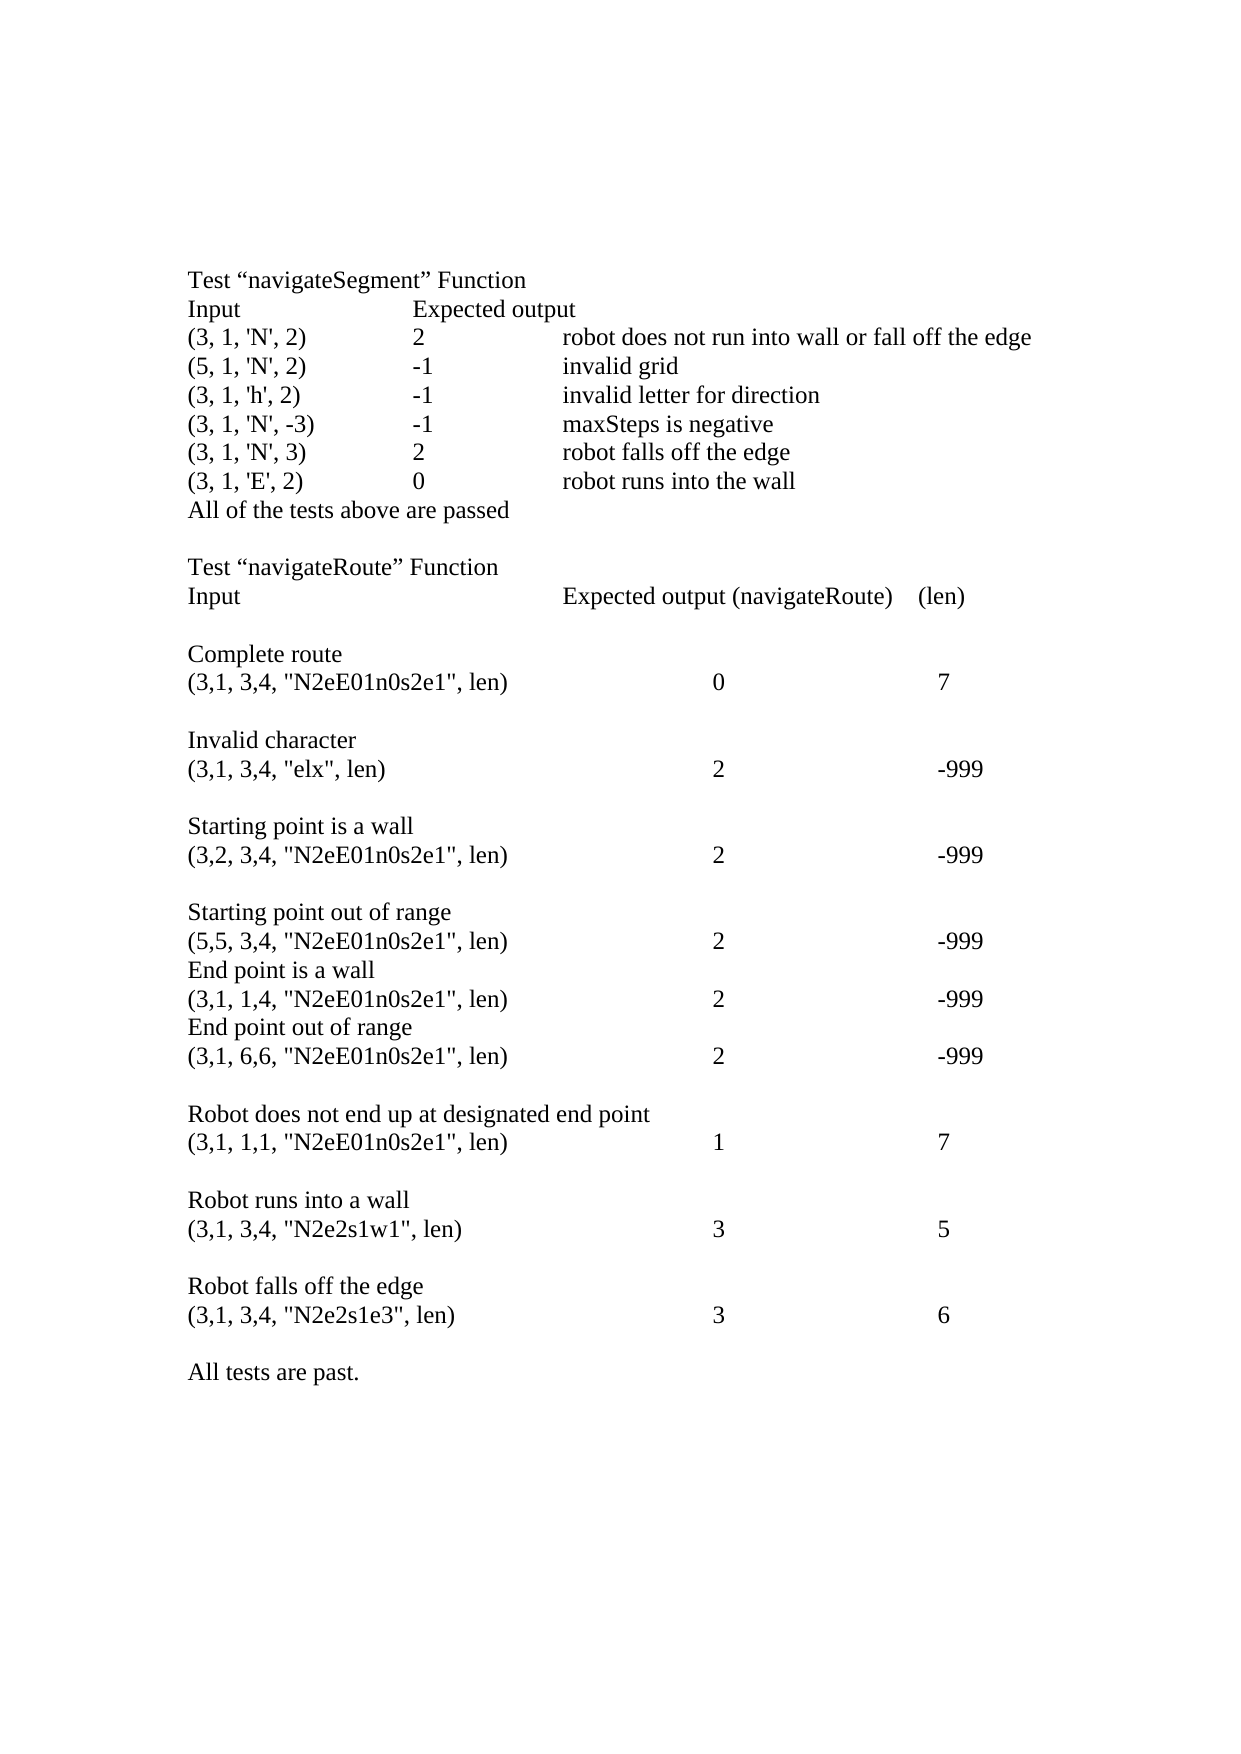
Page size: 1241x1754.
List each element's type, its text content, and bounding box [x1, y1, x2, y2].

text Test “navigateSegment” Function [187, 265, 1053, 294]
text (3, 1, 'N', -3) -1 maxSteps is negative [187, 409, 1053, 437]
text (3, 1, 'N', 3) 2 robot falls off the edge [187, 437, 1053, 466]
text (3,1, 3,4, "elx", len) 2 -999 [187, 754, 1053, 811]
text Test “navigateRoute” Function [187, 552, 1053, 581]
text (3,1, 1,1, "N2eE01n0s2e1", len) 1 7 [187, 1127, 1053, 1156]
text Starting point is a wall [187, 811, 1053, 840]
text (3,1, 3,4, "N2eE01n0s2e1", len) 0 7 [187, 667, 1053, 696]
text (3,1, 6,6, "N2eE01n0s2e1", len) 2 -999 [187, 1041, 1053, 1070]
text Complete route [187, 639, 1053, 667]
text All of the tests above are passed [187, 495, 1053, 524]
text (3, 1, 'E', 2) 0 robot runs into the wall [187, 466, 1053, 495]
text Invalid character [187, 725, 1053, 754]
text All tests are past. [187, 1357, 1053, 1386]
text (5,5, 3,4, "N2eE01n0s2e1", len) 2 -999 [187, 926, 1053, 955]
text Starting point out of range [187, 897, 1053, 926]
text End point is a wall [187, 955, 1053, 984]
text (3,1, 3,4, "N2e2s1w1", len) 3 5 [187, 1214, 1053, 1242]
text End point out of range [187, 1012, 1053, 1041]
text (3,1, 3,4, "N2e2s1e3", len) 3 6 [187, 1300, 1053, 1329]
text Input Expected output [187, 294, 1053, 322]
text (3,2, 3,4, "N2eE01n0s2e1", len) 2 -999 [187, 840, 1053, 869]
text Robot does not end up at designated end point [187, 1099, 1053, 1127]
text (3,1, 1,4, "N2eE01n0s2e1", len) 2 -999 [187, 984, 1053, 1012]
text Robot runs into a wall [187, 1185, 1053, 1214]
text Input Expected output (navigateRoute) (len) [187, 581, 1053, 610]
text (3, 1, 'N', 2) 2 robot does not run into wall or fall off the edge [187, 322, 1053, 351]
text Robot falls off the edge [187, 1271, 1053, 1300]
text (5, 1, 'N', 2) -1 invalid grid [187, 351, 1053, 380]
text (3, 1, 'h', 2) -1 invalid letter for direction [187, 380, 1053, 409]
